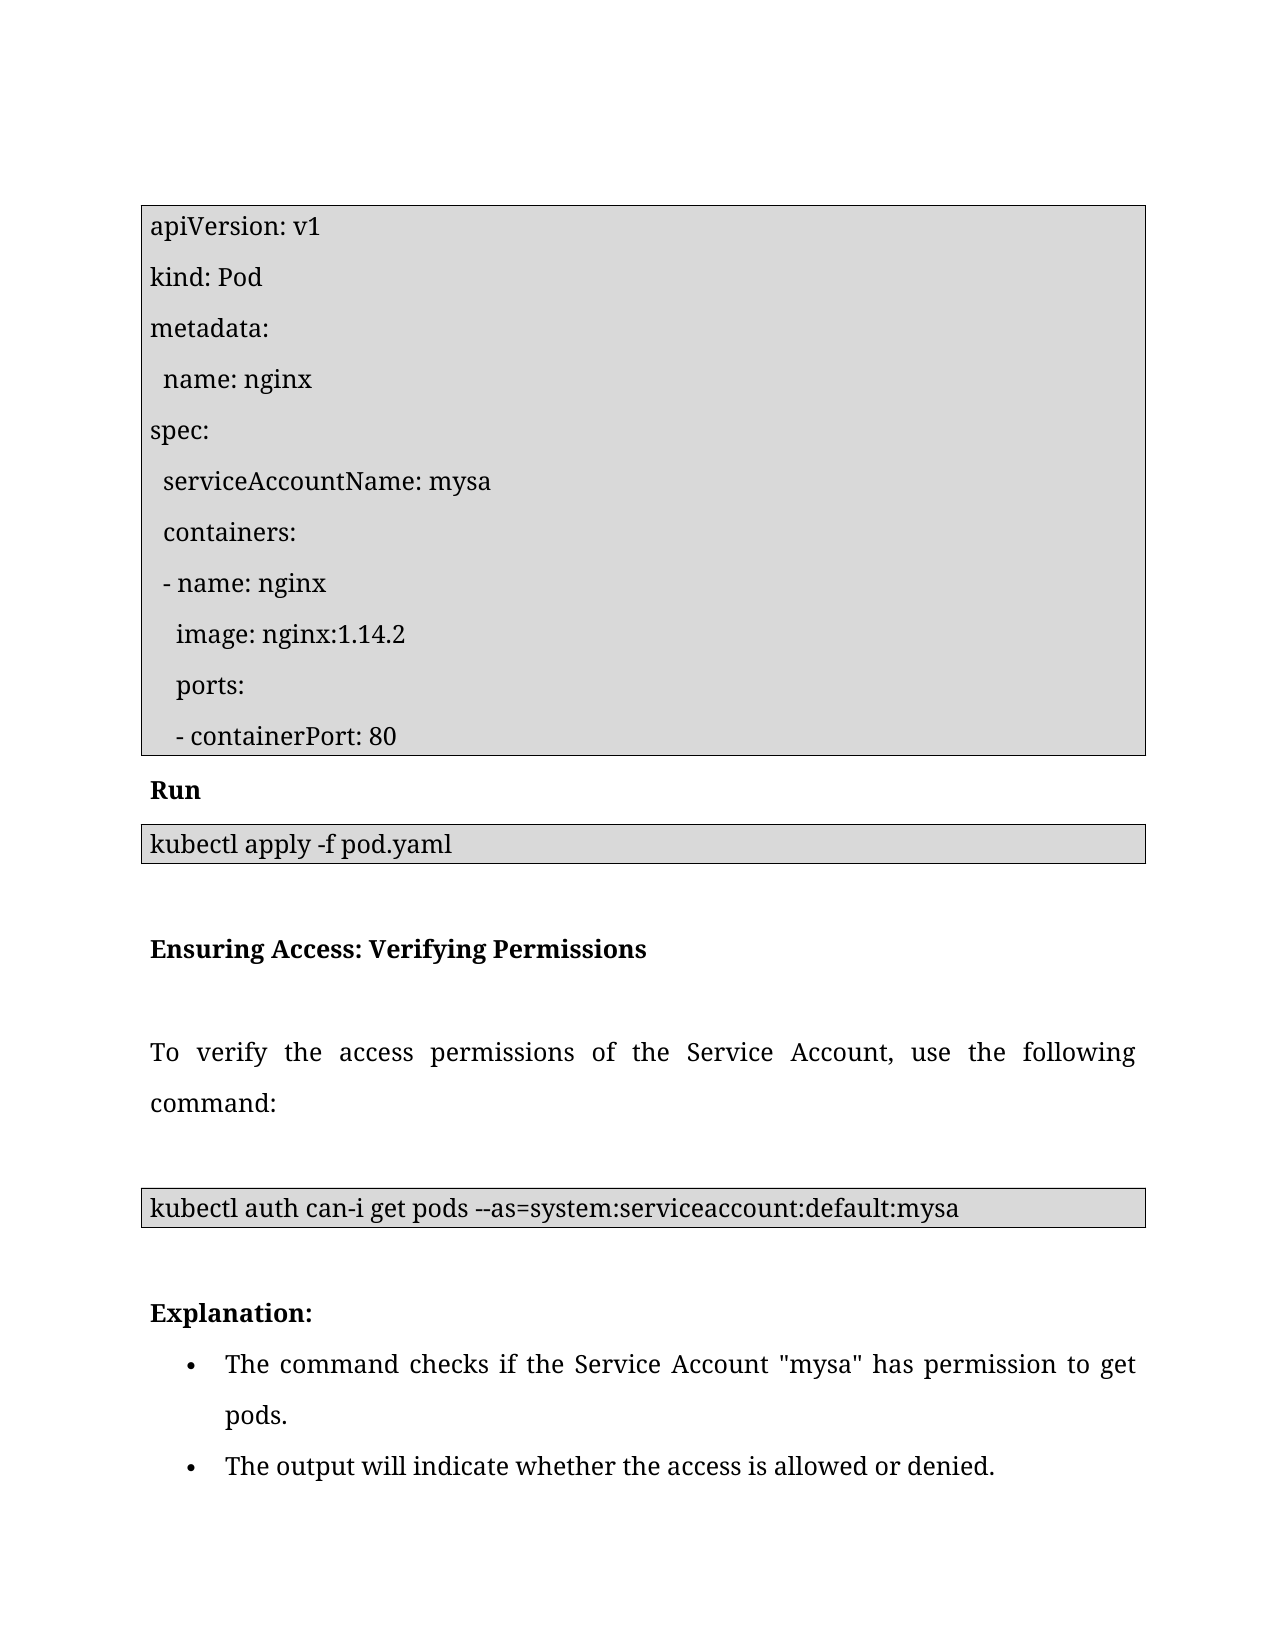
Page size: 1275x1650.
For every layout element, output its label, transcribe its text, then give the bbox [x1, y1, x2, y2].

text kubectl apply -f pod.yaml [142, 825, 1145, 863]
text - containerPort: 80 [142, 716, 1145, 755]
text Explanation: [150, 1296, 1137, 1330]
list The output will indicate whether the access is allowed or denied. [187, 1449, 1137, 1483]
text apiVersion: v1 [142, 206, 1145, 242]
text ports: [142, 664, 1145, 702]
text metadata: [142, 307, 1145, 344]
text kubectl auth can-i get pods --as=system:serviceaccount:default:mysa [142, 1189, 1145, 1227]
text serviceAccountName: mysa [142, 460, 1145, 497]
text name: nginx [142, 358, 1145, 395]
text - name: nginx [142, 562, 1145, 599]
text Run [150, 773, 1137, 807]
text image: nginx:1.14.2 [142, 613, 1145, 651]
text To verify the access permissions of the Service Account, use the following command: [150, 1034, 1137, 1119]
text spec: [142, 409, 1145, 446]
text containers: [142, 511, 1145, 548]
text Ensuring Access: Verifying Permissions [150, 932, 1137, 966]
list The command checks if the Service Account "mysa" has permission to get pods. [187, 1347, 1137, 1432]
text kind: Pod [142, 256, 1145, 293]
